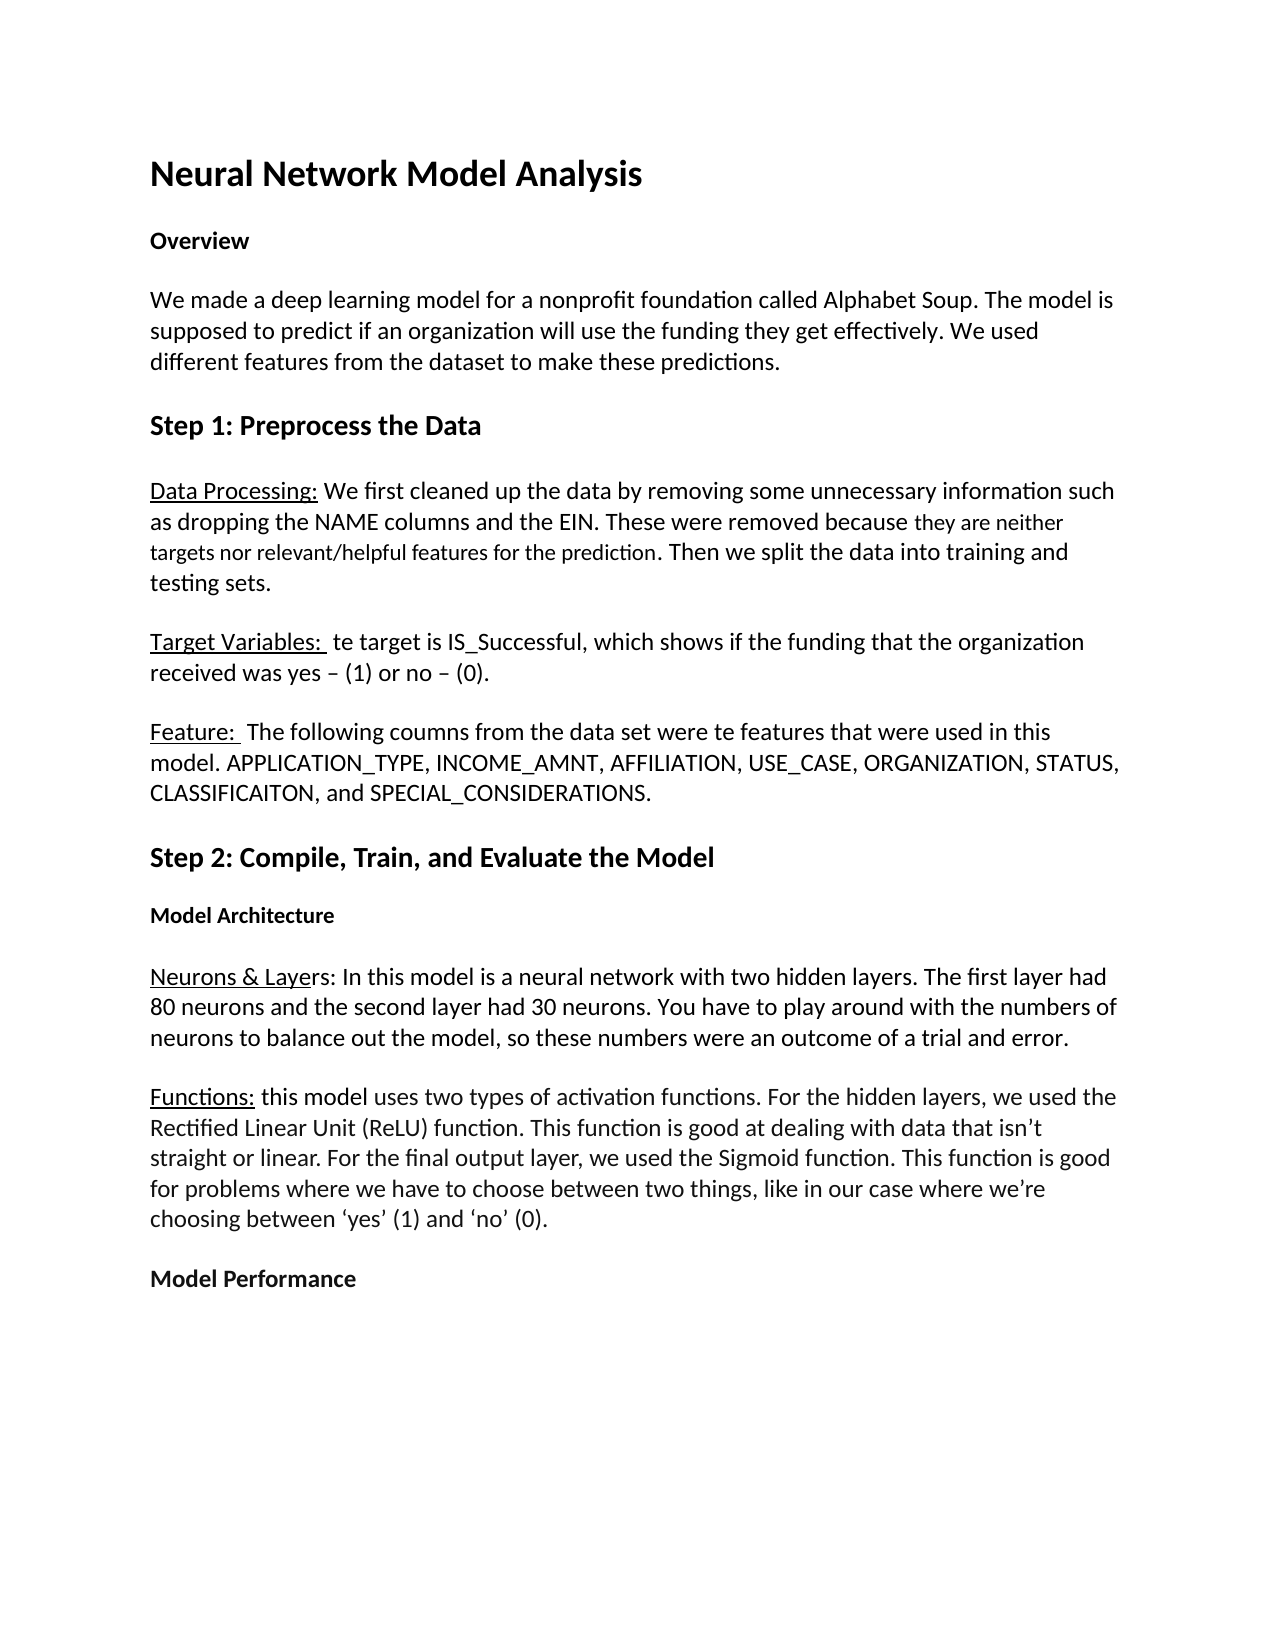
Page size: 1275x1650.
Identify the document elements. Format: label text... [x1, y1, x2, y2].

text Model Performance [150, 1263, 1125, 1294]
text Model Architecture [150, 901, 1125, 929]
text Data Processing: We first cleaned up the data by removing some unnecessary information such as dropping the NAME columns and the EIN. These were removed because they are neither targets nor relevant/helpful features for the prediction. Then we split the data into training and testing sets. [150, 475, 1125, 597]
text Overview [150, 225, 1125, 256]
text Target Variables: te target is IS_Successful, which shows if the funding that the organization received was yes – (1) or no – (0). [150, 626, 1125, 687]
subtitle Step 2: Compile, Train, and Evaluate the Model [150, 839, 1125, 875]
text Neural Network Model Analysis [150, 150, 1125, 196]
text Feature: The following coumns from the data set were te features that were used in this model. APPLICATION_TYPE, INCOME_AMNT, AFFILIATION, USE_CASE, ORGANIZATION, STATUS, CLASSIFICAITON, and SPECIAL_CONSIDERATIONS. [150, 717, 1125, 808]
text Neurons & Layers: In this model is a neural network with two hidden layers. The first layer had 80 neurons and the second layer had 30 neurons. You have to play around with the numbers of neurons to balance out the model, so these numbers were an outcome of a trial and error. [150, 961, 1125, 1052]
text We made a deep learning model for a nonprofit foundation called Alphabet Soup. The model is supposed to predict if an organization will use the funding they get effectively. We used different features from the dataset to make these predictions. [150, 285, 1125, 376]
text Functions: this model uses two types of activation functions. For the hidden layers, we used the Rectified Linear Unit (ReLU) function. This function is good at dealing with data that isn’t straight or linear. For the final output layer, we used the Sigmoid function. This function is good for problems where we have to choose between two things, like in our case where we’re choosing between ‘yes’ (1) and ‘no’ (0). [150, 1081, 1125, 1234]
subtitle Step 1: Preprocess the Data [150, 407, 1125, 443]
